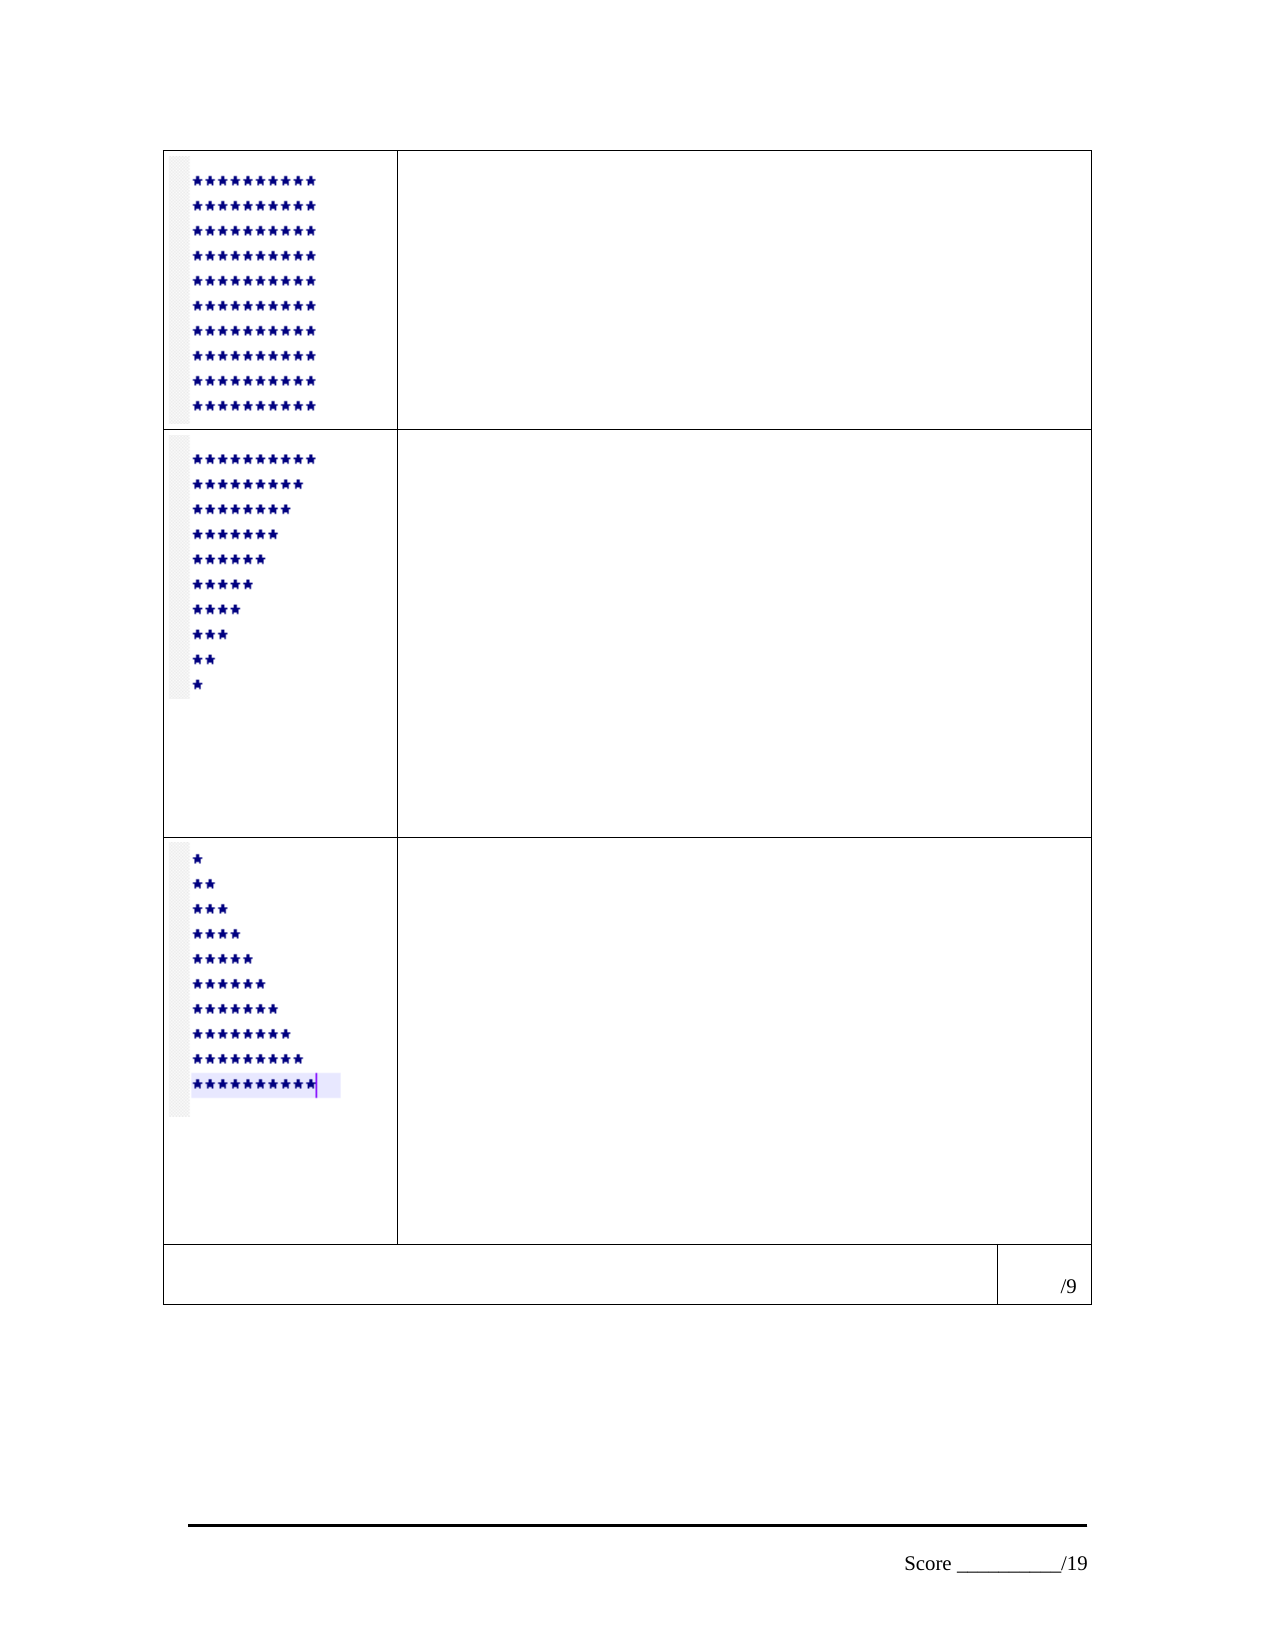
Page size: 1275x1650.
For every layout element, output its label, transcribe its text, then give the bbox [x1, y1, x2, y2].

table_cell [164, 151, 397, 429]
picture [168, 435, 341, 699]
picture [168, 842, 341, 1117]
table_cell [164, 838, 397, 1244]
picture [168, 156, 341, 424]
table_cell [164, 1245, 997, 1304]
table_cell [398, 430, 1091, 836]
table_cell [398, 838, 1091, 1244]
table_cell [164, 430, 397, 836]
table_cell [398, 151, 1091, 429]
table_cell /9 [998, 1245, 1091, 1304]
